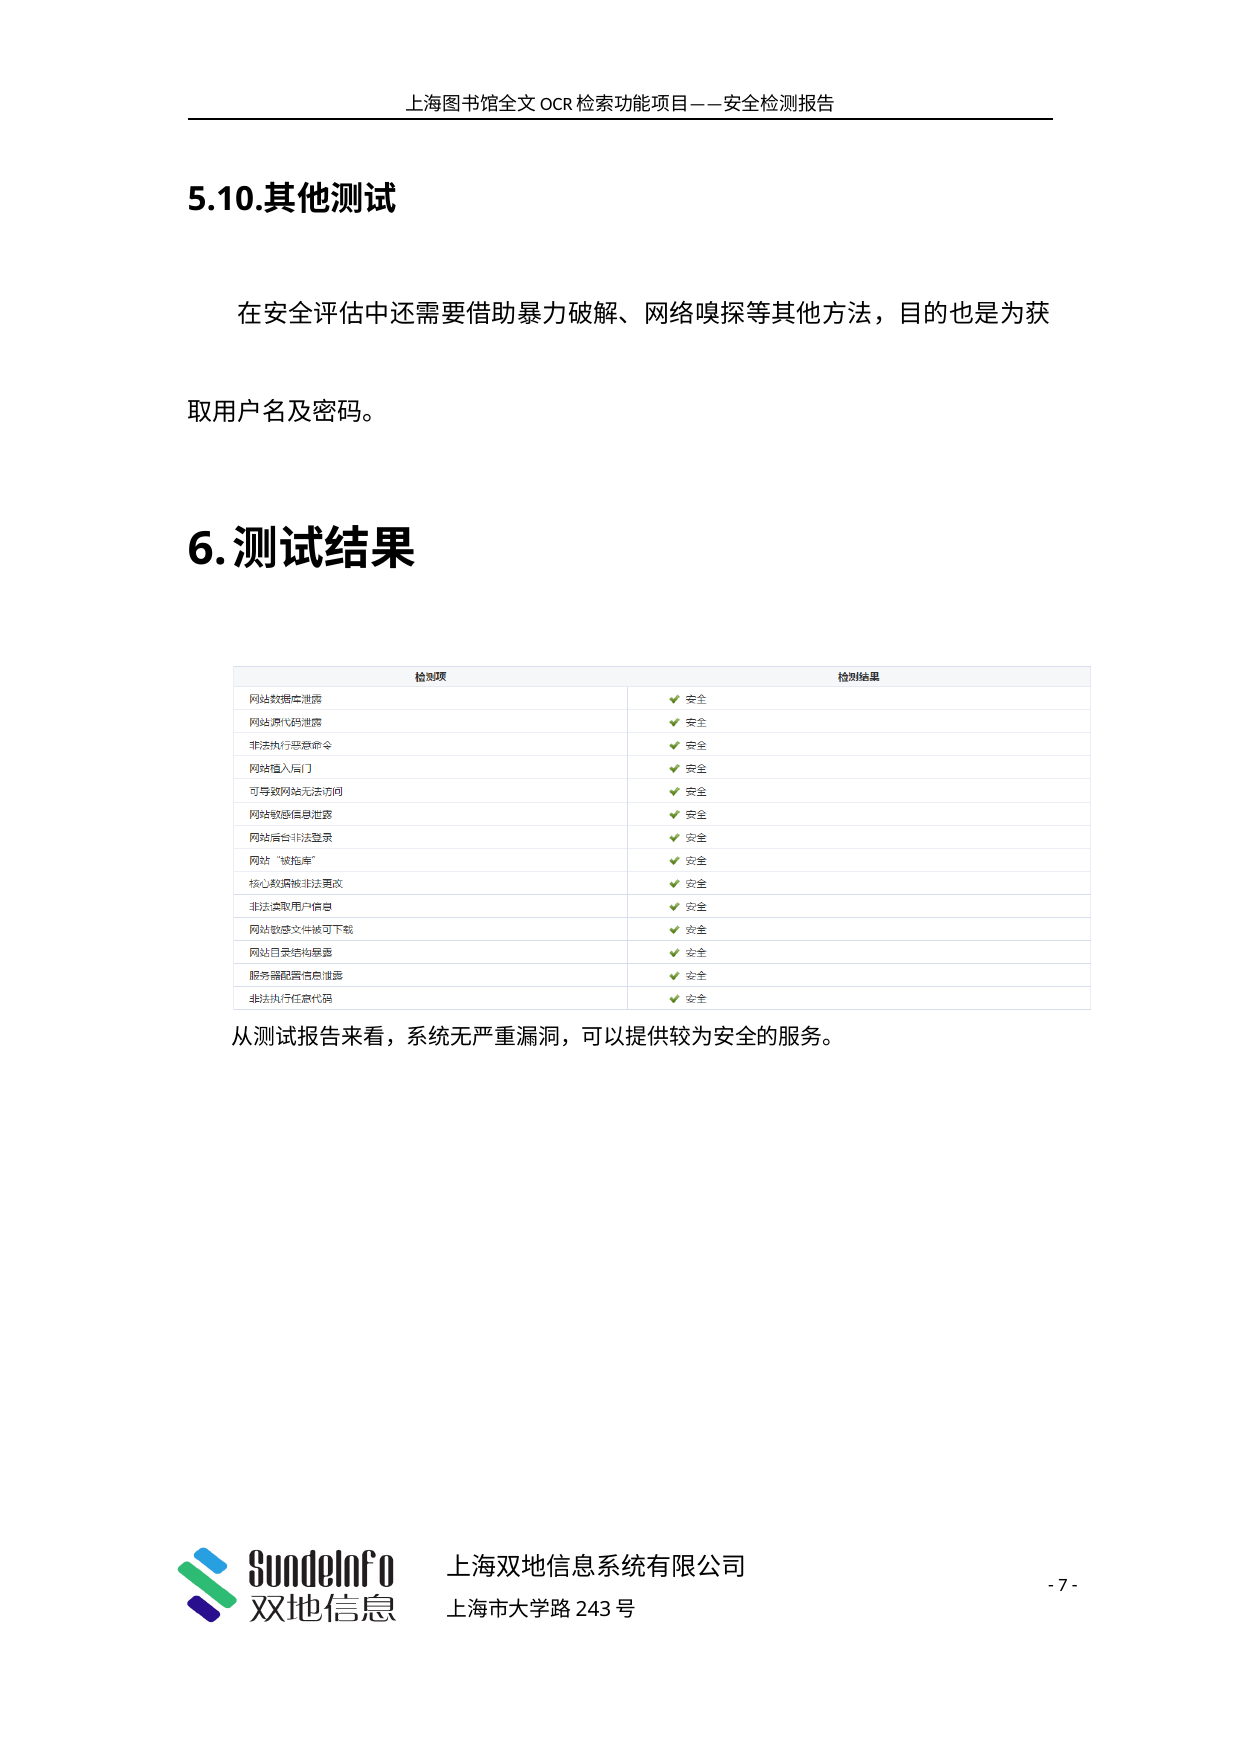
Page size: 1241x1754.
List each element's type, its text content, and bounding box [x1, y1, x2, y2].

subtitle 5.10.其他测试 [187, 163, 1053, 228]
picture [231, 660, 1096, 1017]
text 在安全评估中还需要借助暴力破解、网络嗅探等其他方法，目的也是为获取用户名及密码。 [187, 279, 1053, 442]
text 从测试报告来看，系统无严重漏洞，可以提供较为安全的服务。 [187, 1018, 1053, 1051]
subtitle 测试结果 [187, 496, 1053, 593]
picture [172, 1541, 403, 1628]
